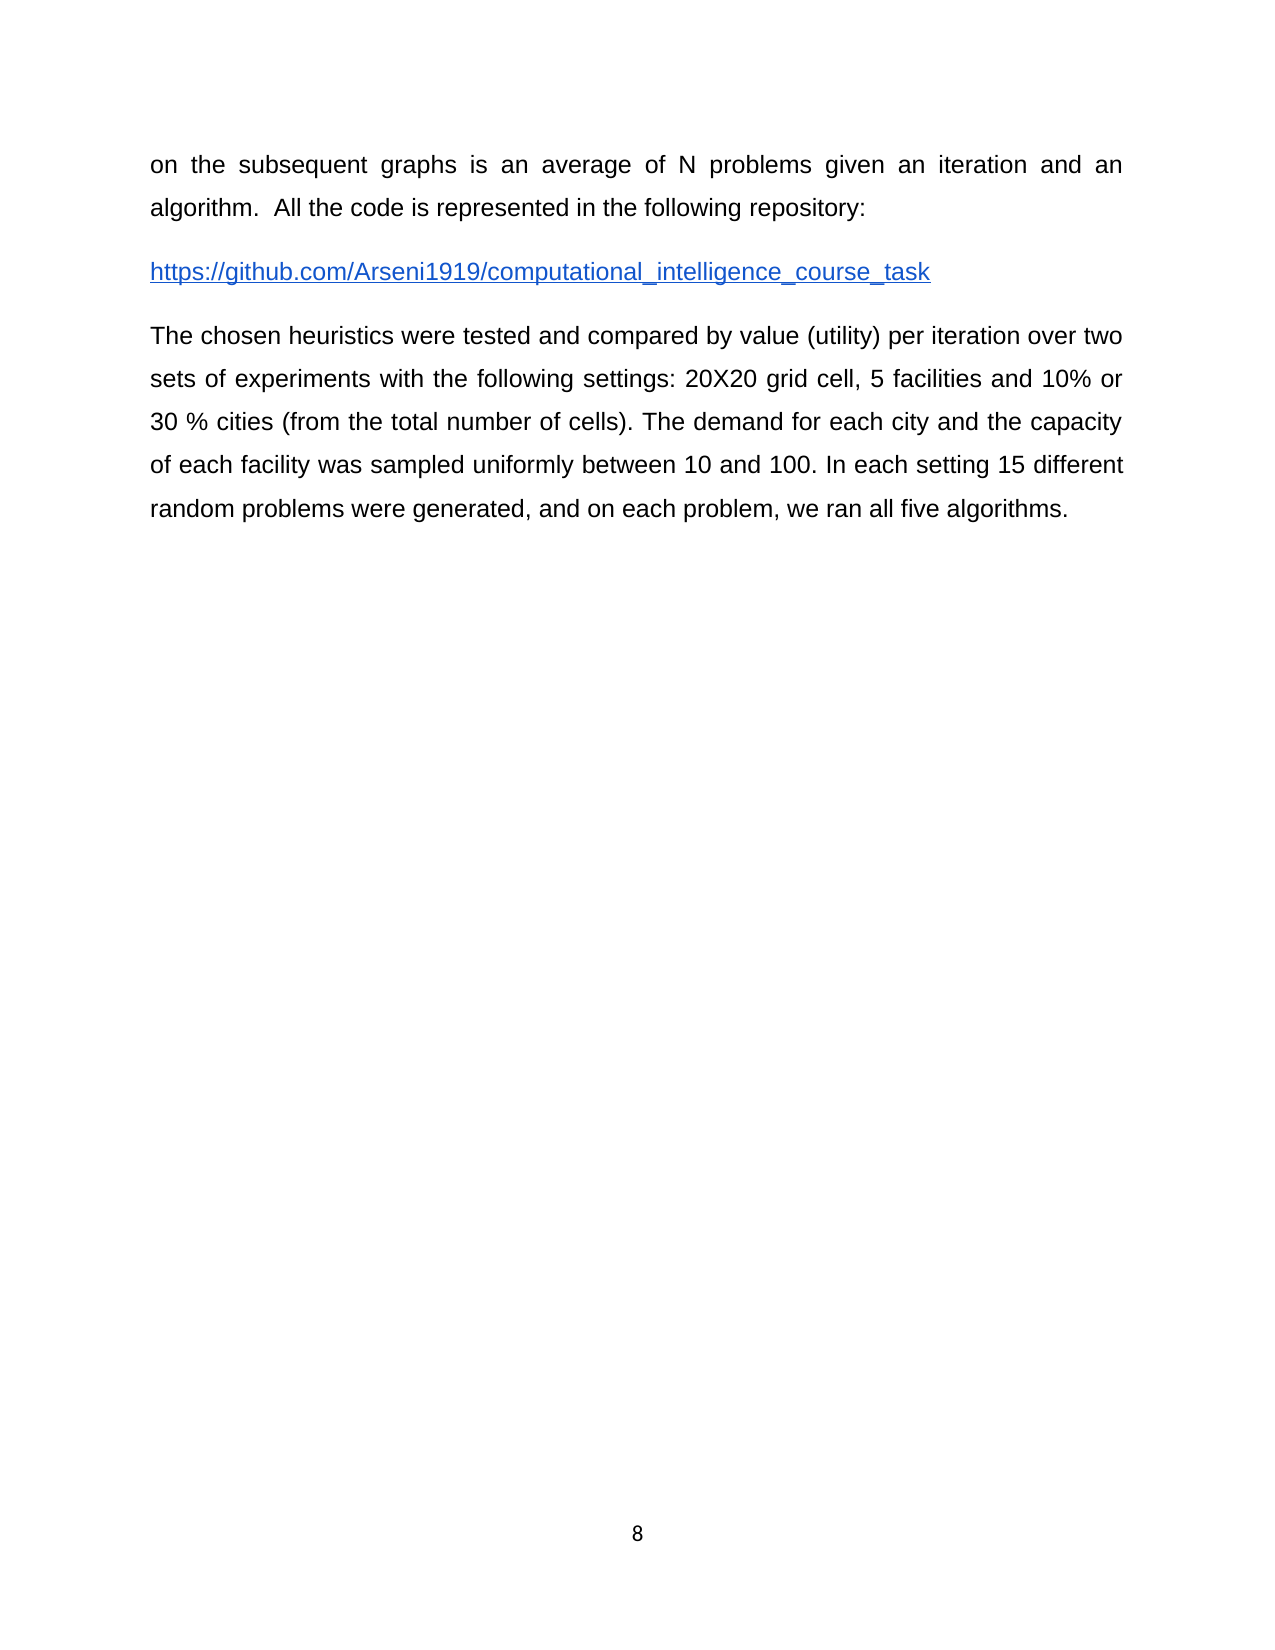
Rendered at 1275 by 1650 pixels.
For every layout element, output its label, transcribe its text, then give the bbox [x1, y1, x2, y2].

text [150, 150, 1125, 222]
text https://github.com/Arseni1919/computational_intelligence_course_task [150, 257, 1125, 286]
text The chosen heuristics were tested and compared by value (utility) per iteration over two sets of experiments with the following settings: 20X20 grid cell, 5 facilities and 10% or 30 % cities (from the total number of cells). The demand for each city and the capacity of each facility was sampled uniformly between 10 and 100. In each setting 15 different random problems were generated, and on each problem, we ran all five algorithms. [150, 321, 1125, 522]
